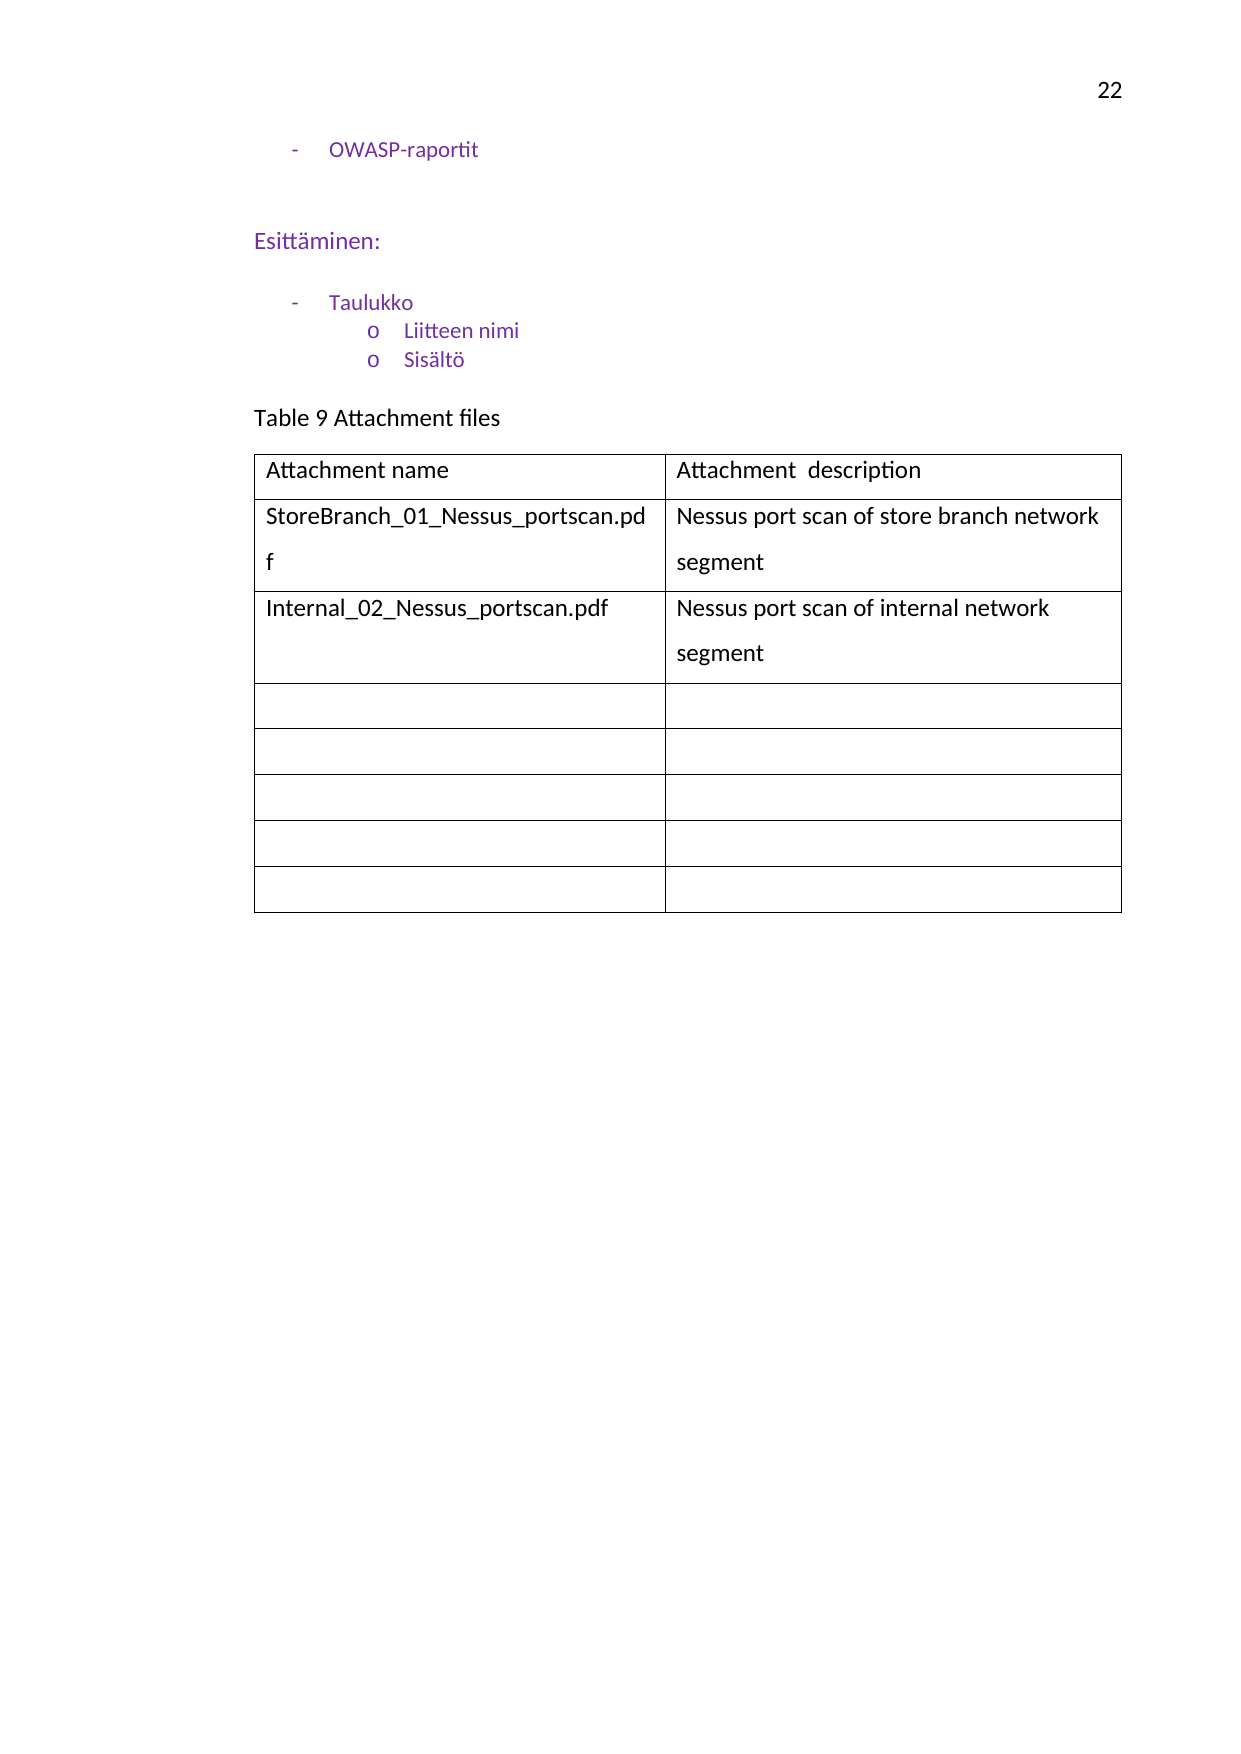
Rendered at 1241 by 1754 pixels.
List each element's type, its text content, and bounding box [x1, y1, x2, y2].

text Esittäminen: [254, 225, 1122, 256]
text Table 9 Attachment files [254, 402, 1122, 433]
table_cell [666, 867, 1121, 912]
table_cell [255, 729, 665, 774]
table_cell [255, 684, 665, 728]
table_cell [255, 775, 665, 820]
table_header Attachment name [255, 455, 665, 499]
list Sisältö [366, 345, 1122, 374]
list OWASP-raportit [291, 135, 1122, 163]
list Taulukko [291, 288, 1122, 316]
table_cell [666, 729, 1121, 774]
table_cell Internal_02_Nessus_portscan.pdf [255, 592, 665, 682]
list Liitteen nimi [366, 316, 1122, 345]
table_cell [255, 867, 665, 912]
table_cell [666, 821, 1121, 866]
table_cell [255, 821, 665, 866]
table_cell [666, 684, 1121, 728]
table_cell Nessus port scan of store branch network segment [666, 500, 1121, 591]
table_cell [666, 775, 1121, 820]
table_cell StoreBranch_01_Nessus_portscan.pdf [255, 500, 665, 591]
table_header Attachment description [666, 455, 1121, 499]
table_cell Nessus port scan of internal network segment [666, 592, 1121, 682]
